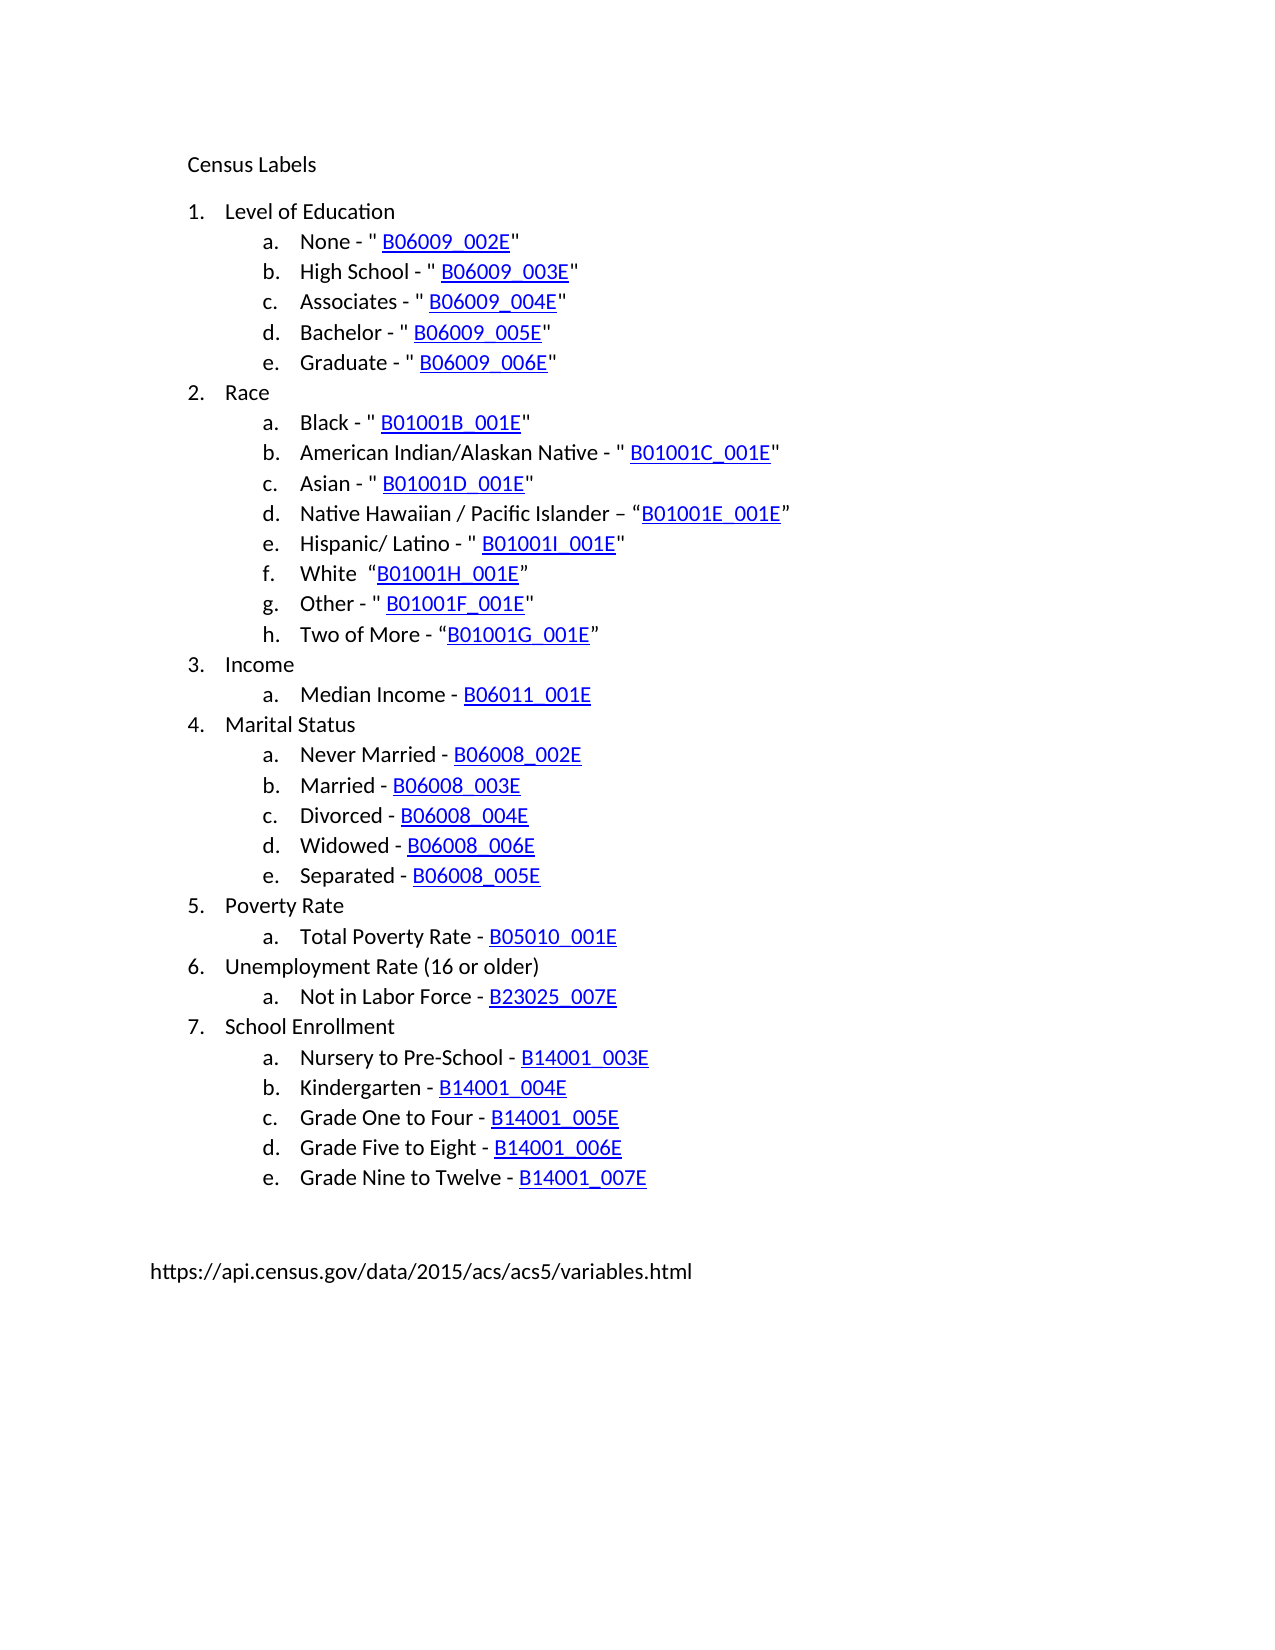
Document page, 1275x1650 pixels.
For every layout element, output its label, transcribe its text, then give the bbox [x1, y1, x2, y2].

list Level of Education [187, 197, 1125, 225]
list Associates - " B06009_004E" [262, 287, 1125, 316]
list Race [187, 378, 1125, 406]
list School Enrollment [187, 1012, 1125, 1041]
list Median Income - B06011_001E [262, 680, 1125, 708]
list Other - " B01001F_001E" [262, 589, 1125, 618]
list Grade Nine to Twelve - B14001_007E [262, 1163, 1125, 1192]
text Census Labels [187, 150, 1125, 178]
list Married - B06008_003E [262, 771, 1125, 799]
list Two of More - “B01001G_001E” [262, 620, 1125, 648]
list Grade Five to Eight - B14001_006E [262, 1133, 1125, 1161]
list Poverty Rate [187, 892, 1125, 920]
list Unemployment Rate (16 or older) [187, 952, 1125, 980]
list High School - " B06009_003E" [262, 257, 1125, 285]
text https://api.census.gov/data/2015/acs/acs5/variables.html [150, 1257, 1125, 1285]
list Bachelor - " B06009_005E" [262, 318, 1125, 346]
list Kindergarten - B14001_004E [262, 1073, 1125, 1101]
list Divorced - B06008_004E [262, 801, 1125, 829]
list Graduate - " B06009_006E" [262, 348, 1125, 376]
list Income [187, 650, 1125, 678]
list Total Poverty Rate - B05010_001E [262, 922, 1125, 950]
list Widowed - B06008_006E [262, 831, 1125, 859]
list Native Hawaiian / Pacific Islander – “B01001E_001E” [262, 499, 1125, 527]
list Not in Labor Force - B23025_007E [262, 982, 1125, 1010]
list Separated - B06008_005E [262, 861, 1125, 889]
list Hispanic/ Latino - " B01001I_001E" [262, 529, 1125, 557]
list Asian - " B01001D_001E" [262, 469, 1125, 497]
list White “B01001H_001E” [262, 559, 1125, 587]
list Black - " B01001B_001E" [262, 408, 1125, 436]
list American Indian/Alaskan Native - " B01001C_001E" [262, 438, 1125, 467]
list Nursery to Pre-School - B14001_003E [262, 1043, 1125, 1071]
list Marital Status [187, 710, 1125, 738]
list Never Married - B06008_002E [262, 741, 1125, 769]
list None - " B06009_002E" [262, 227, 1125, 255]
list Grade One to Four - B14001_005E [262, 1103, 1125, 1131]
